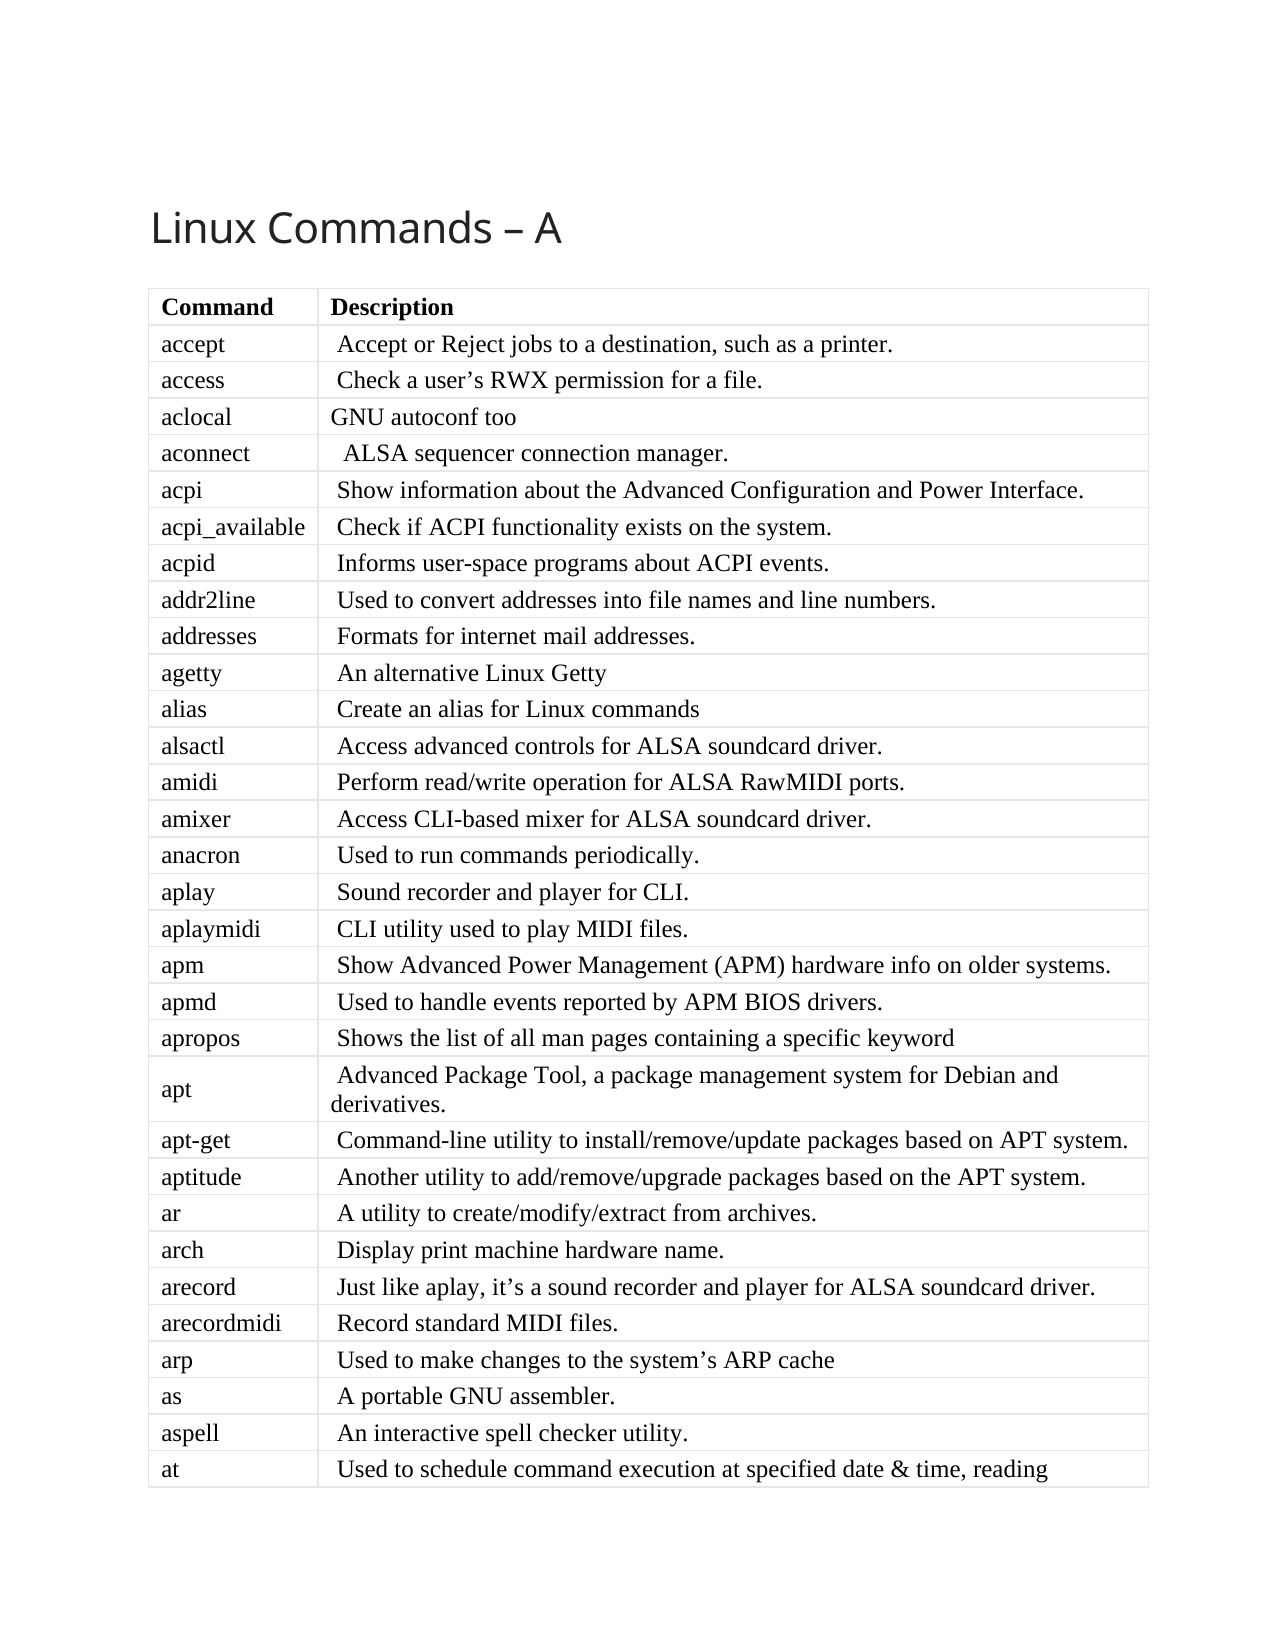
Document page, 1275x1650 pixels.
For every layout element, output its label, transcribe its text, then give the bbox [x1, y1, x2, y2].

table_cell Used to convert addresses into file names and line numbers. [319, 582, 1148, 617]
table_cell at [149, 1451, 317, 1486]
table_cell Sound recorder and player for CLI. [319, 874, 1148, 909]
table_cell Display print machine hardware name. [319, 1232, 1148, 1267]
table_cell acpi [149, 472, 317, 507]
table_cell amidi [149, 765, 317, 799]
table_cell ALSA sequencer connection manager. [319, 435, 1148, 470]
table_cell Shows the list of all man pages containing a specific keyword [319, 1020, 1148, 1055]
table_cell An interactive spell checker utility. [319, 1415, 1148, 1450]
table_cell Access advanced controls for ALSA soundcard driver. [319, 728, 1148, 763]
table_cell Show information about the Advanced Configuration and Power Interface. [319, 472, 1148, 507]
table_cell agetty [149, 655, 317, 690]
table_cell A portable GNU assembler. [319, 1378, 1148, 1413]
table_cell arp [149, 1342, 317, 1377]
table_cell alsactl [149, 728, 317, 763]
table_cell aspell [149, 1415, 317, 1450]
table_cell ar [149, 1195, 317, 1230]
table_cell Accept or Reject jobs to a destination, such as a printer. [319, 326, 1148, 361]
table_cell Used to make changes to the system’s ARP cache [319, 1342, 1148, 1377]
table_cell Advanced Package Tool, a package management system for Debian and derivatives. [319, 1057, 1148, 1121]
table_cell anacron [149, 838, 317, 872]
table_cell Used to run commands periodically. [319, 838, 1148, 872]
table_cell Access CLI-based mixer for ALSA soundcard driver. [319, 801, 1148, 836]
table_header Command [149, 289, 317, 324]
table_cell amixer [149, 801, 317, 836]
table_cell aplay [149, 874, 317, 909]
table_cell addr2line [149, 582, 317, 617]
table_cell apt [149, 1057, 317, 1121]
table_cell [319, 1451, 1148, 1486]
table_cell Record standard MIDI files. [319, 1305, 1148, 1340]
table_cell apt-get [149, 1122, 317, 1157]
table_cell aclocal [149, 399, 317, 434]
table_cell arecordmidi [149, 1305, 317, 1340]
table_cell arch [149, 1232, 317, 1267]
table_cell Create an alias for Linux commands [319, 691, 1148, 726]
table_cell apropos [149, 1020, 317, 1055]
table_cell as [149, 1378, 317, 1413]
table_cell Formats for internet mail addresses. [319, 618, 1148, 653]
table_cell acpid [149, 545, 317, 580]
table_cell Check a user’s RWX permission for a file. [319, 362, 1148, 397]
table_cell An alternative Linux Getty [319, 655, 1148, 690]
table_cell A utility to create/modify/extract from archives. [319, 1195, 1148, 1230]
table_cell apm [149, 947, 317, 982]
table_cell Another utility to add/remove/upgrade packages based on the APT system. [319, 1159, 1148, 1194]
table_cell aplaymidi [149, 911, 317, 946]
table_cell Command-line utility to install/remove/update packages based on APT system. [319, 1122, 1148, 1157]
table_cell Just like aplay, it’s a sound recorder and player for ALSA soundcard driver. [319, 1268, 1148, 1303]
table_cell apmd [149, 984, 317, 1019]
table_cell access [149, 362, 317, 397]
table_cell CLI utility used to play MIDI files. [319, 911, 1148, 946]
table_cell Informs user-space programs about ACPI events. [319, 545, 1148, 580]
table_cell alias [149, 691, 317, 726]
table_cell aptitude [149, 1159, 317, 1194]
text Linux Commands – A [150, 197, 1125, 256]
table_header Description [319, 289, 1148, 324]
table_cell Show Advanced Power Management (APM) hardware info on older systems. [319, 947, 1148, 982]
table_cell Check if ACPI functionality exists on the system. [319, 508, 1148, 543]
table_cell accept [149, 326, 317, 361]
table_cell acpi_available [149, 508, 317, 543]
table_cell aconnect [149, 435, 317, 470]
table_cell Used to handle events reported by APM BIOS drivers. [319, 984, 1148, 1019]
table_cell arecord [149, 1268, 317, 1303]
table_cell GNU autoconf too [319, 399, 1148, 434]
table_cell addresses [149, 618, 317, 653]
table_cell Perform read/write operation for ALSA RawMIDI ports. [319, 765, 1148, 799]
